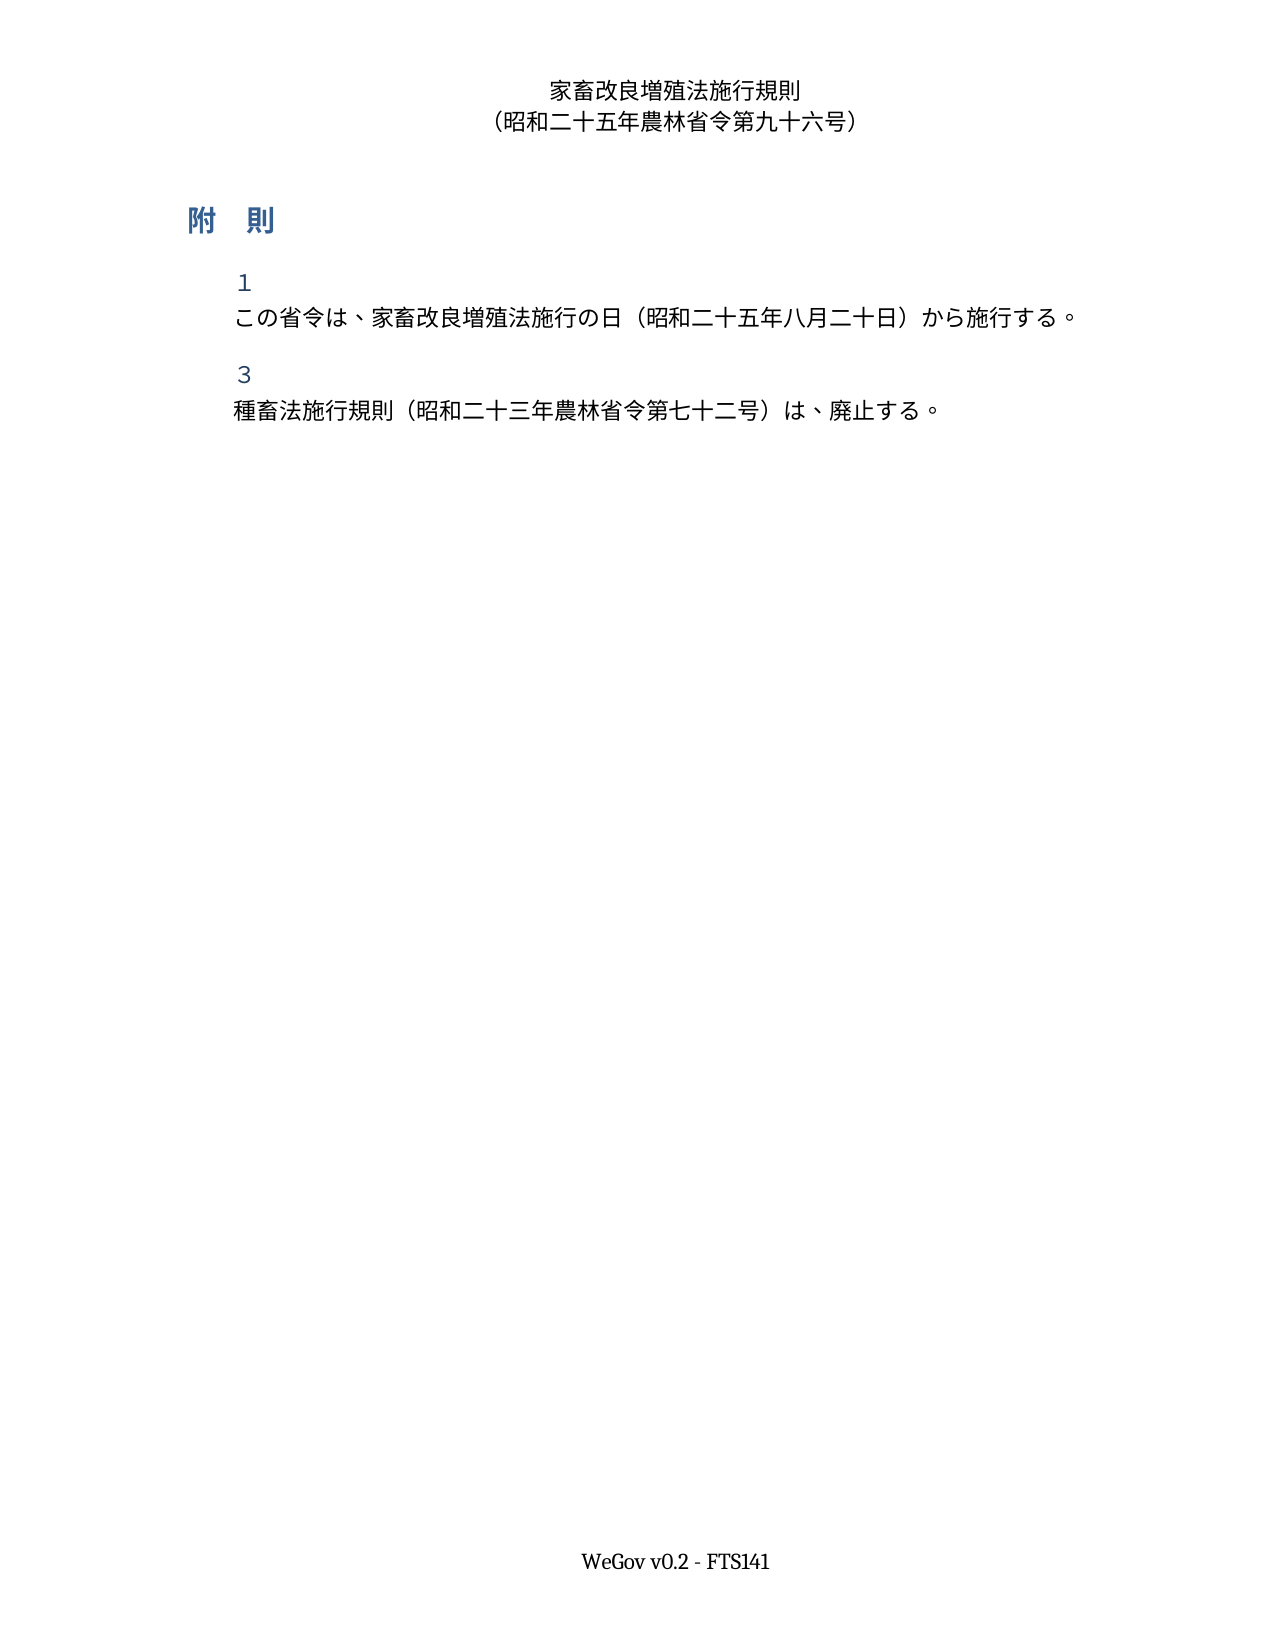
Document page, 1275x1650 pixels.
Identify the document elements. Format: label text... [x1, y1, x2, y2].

subtitle ３ [233, 359, 1087, 390]
subtitle 附 則 [187, 200, 1087, 240]
text この省令は、家畜改良増殖法施行の日（昭和二十五年八月二十日）から施行する。 [233, 302, 1087, 334]
text 種畜法施行規則（昭和二十三年農林省令第七十二号）は、廃止する。 [233, 395, 1087, 426]
subtitle １ [233, 266, 1087, 298]
